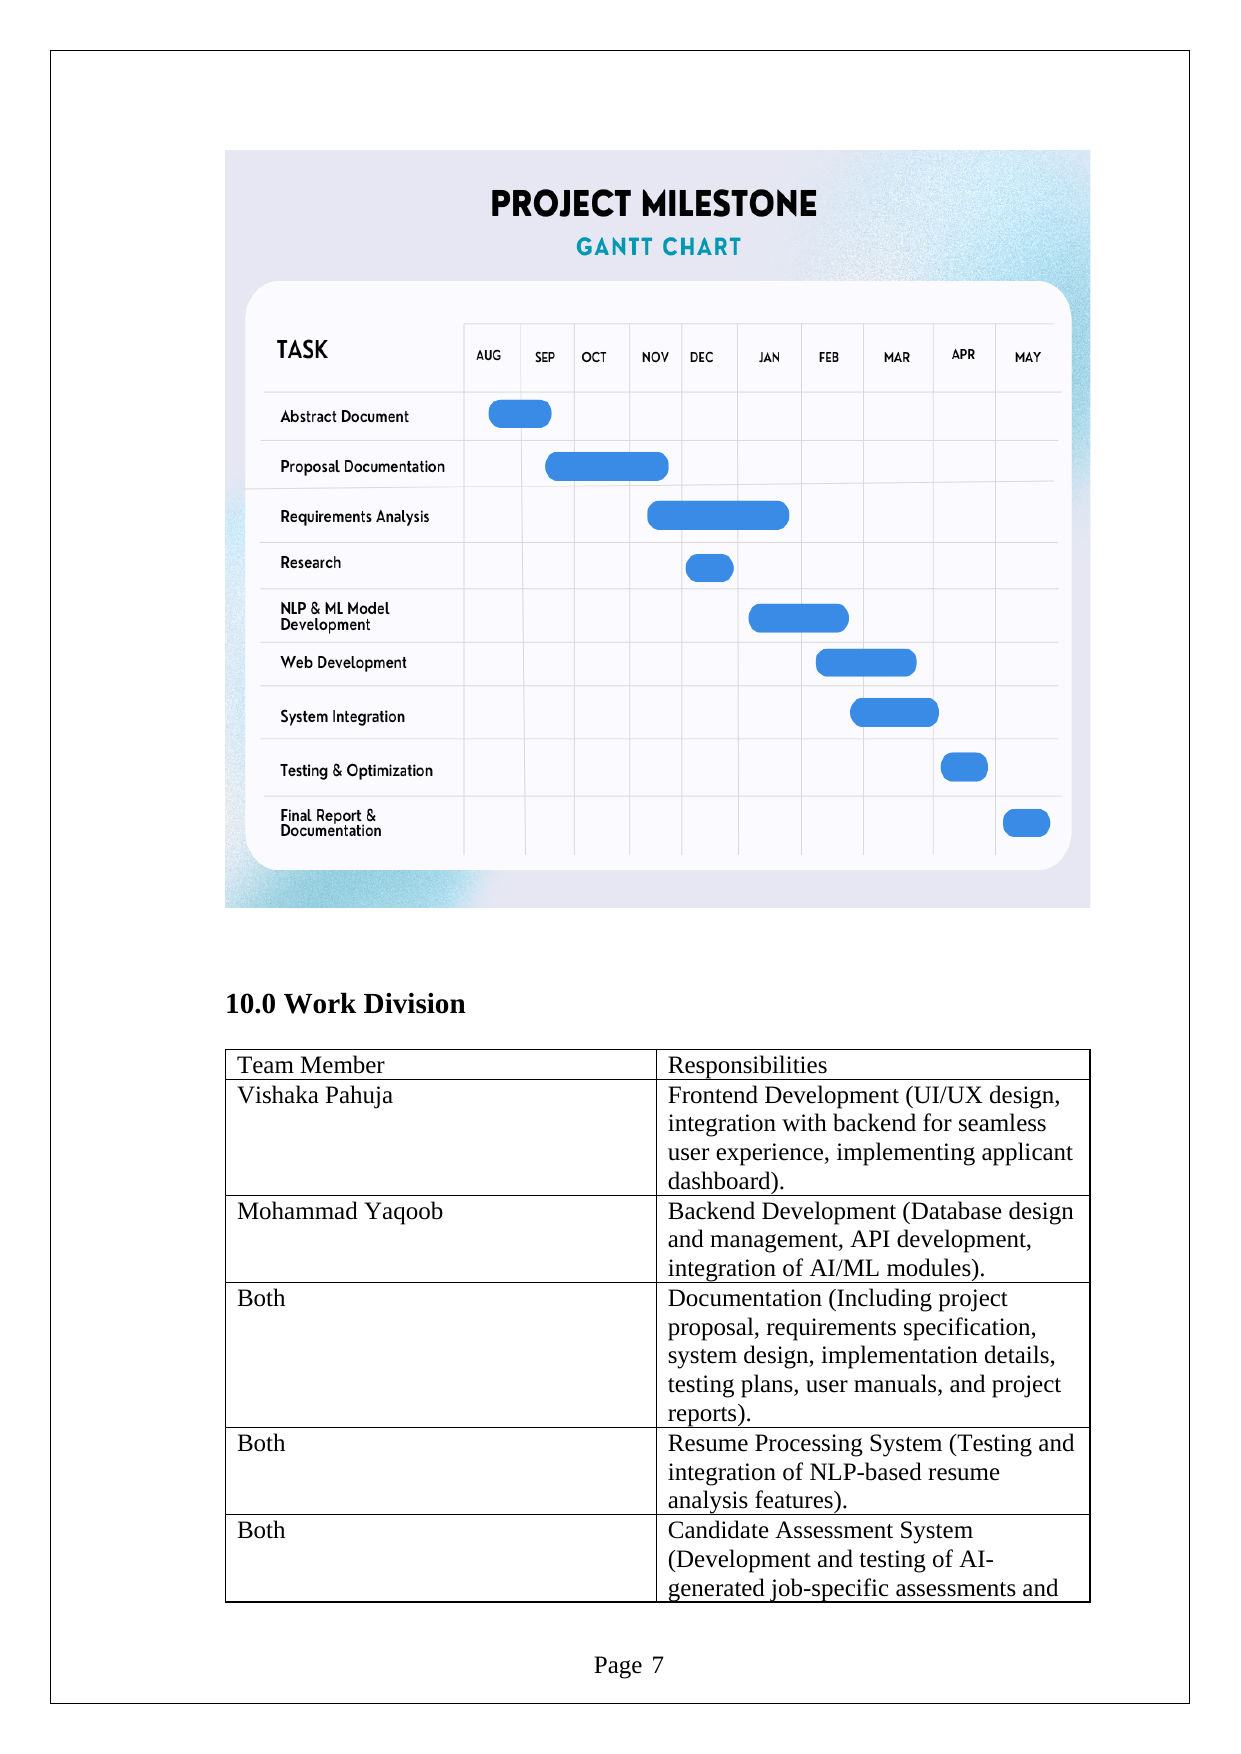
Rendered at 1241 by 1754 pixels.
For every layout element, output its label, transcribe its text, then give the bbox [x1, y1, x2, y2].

table_header Team Member [226, 1050, 656, 1079]
table_cell Vishaka Pahuja [226, 1080, 656, 1195]
table_cell Backend Development (Database design and management, API development, integration of AI/ML modules). [657, 1196, 1089, 1282]
table_cell Both [226, 1283, 656, 1427]
table_cell Mohammad Yaqoob [226, 1196, 656, 1282]
table_cell Documentation (Including project proposal, requirements specification, system design, implementation details, testing plans, user manuals, and project reports). [657, 1283, 1089, 1427]
table_cell Both [226, 1515, 656, 1601]
table_cell Resume Processing System (Testing and integration of NLP-based resume analysis features). [657, 1428, 1089, 1514]
subtitle 10.0 Work Division [225, 987, 1090, 1020]
picture [225, 150, 1091, 908]
table_cell Both [226, 1428, 656, 1514]
table_header Responsibilities [657, 1050, 1089, 1079]
table_cell Frontend Development (UI/UX design, integration with backend for seamless user experience, implementing applicant dashboard). [657, 1080, 1089, 1195]
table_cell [657, 1515, 1089, 1601]
